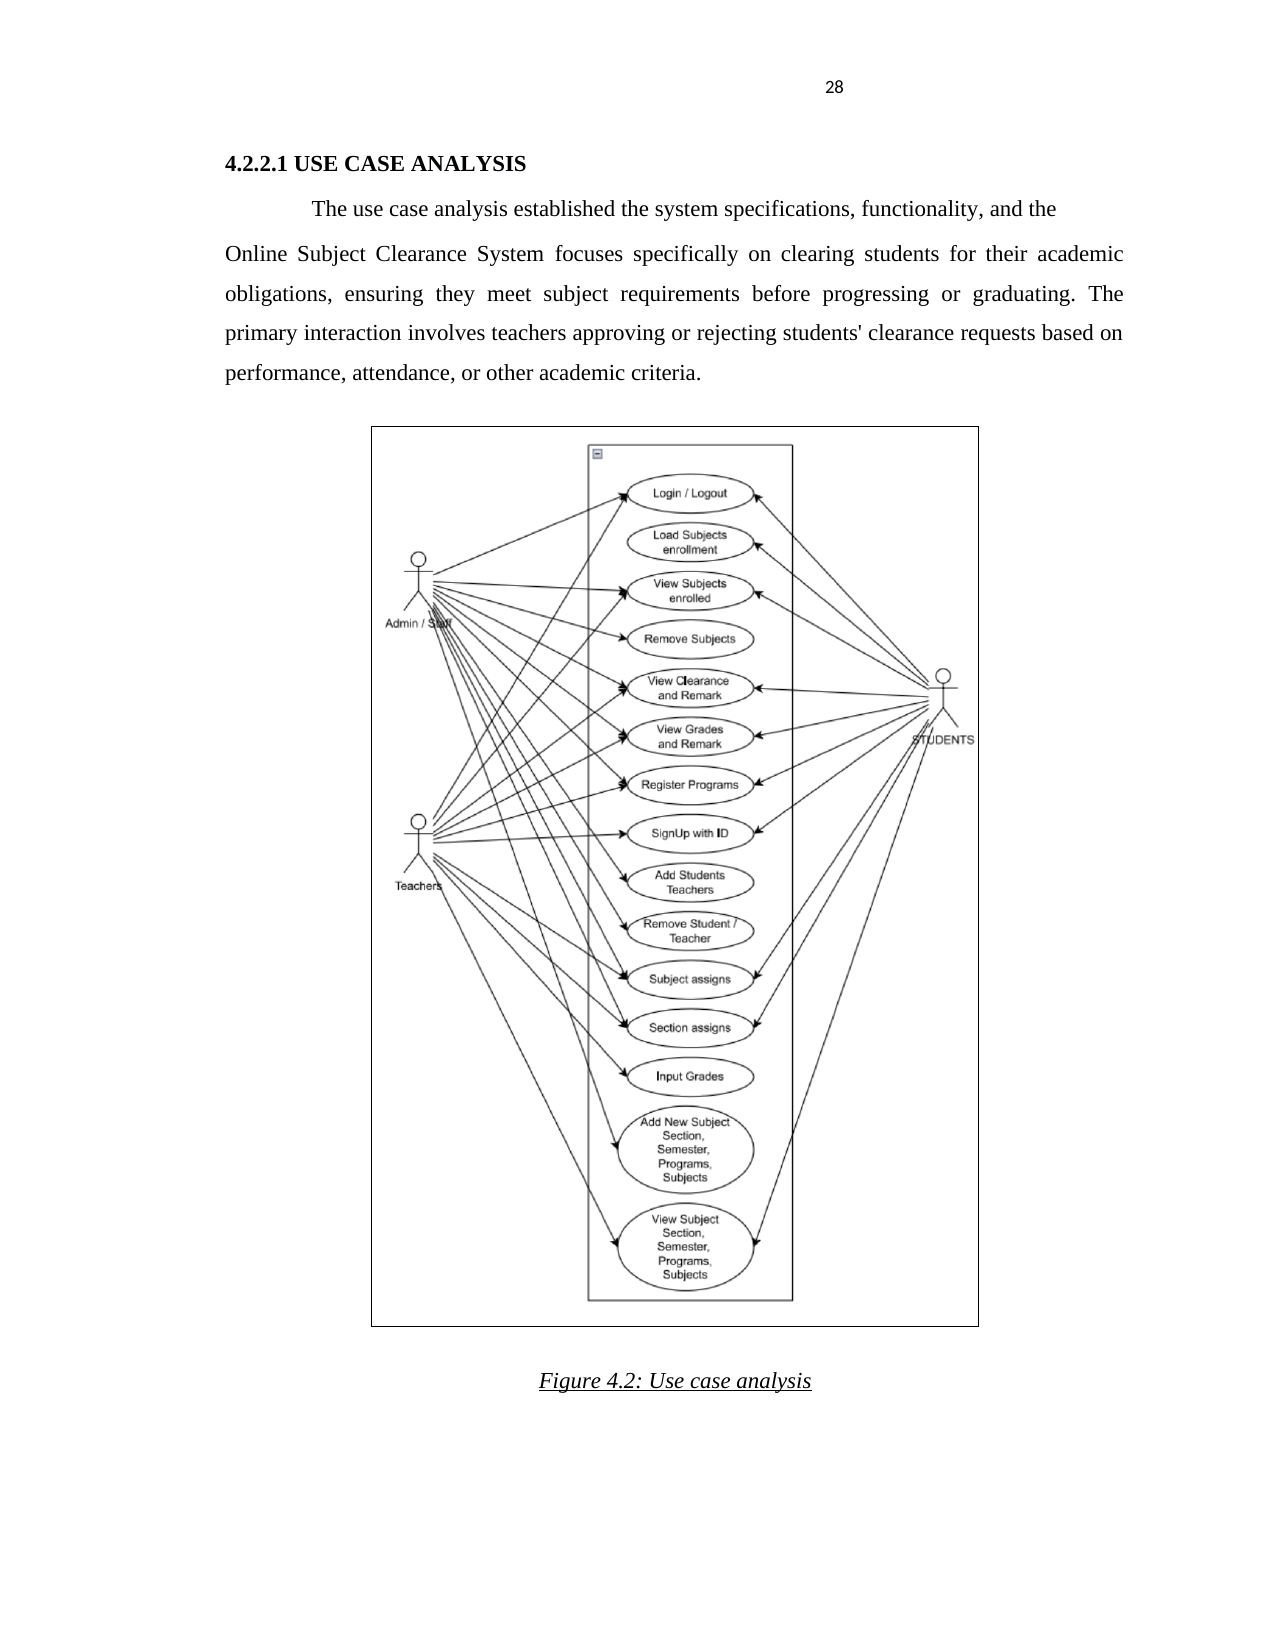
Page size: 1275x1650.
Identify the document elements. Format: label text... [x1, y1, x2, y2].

picture [372, 428, 978, 1326]
text Figure 4.2: Use case analysis [225, 1367, 1125, 1394]
text The use case analysis established the system specifications, functionality, and the [225, 195, 1125, 221]
text 4.2.2.1 USE CASE ANALYSIS [225, 150, 1125, 176]
text Online Subject Clearance System focuses specifically on clearing students for their academic obligations, ensuring they meet subject requirements before progressing or graduating. The primary interaction involves teachers approving or rejecting students' clearance requests based on performance, attendance, or other academic criteria. [225, 240, 1125, 385]
